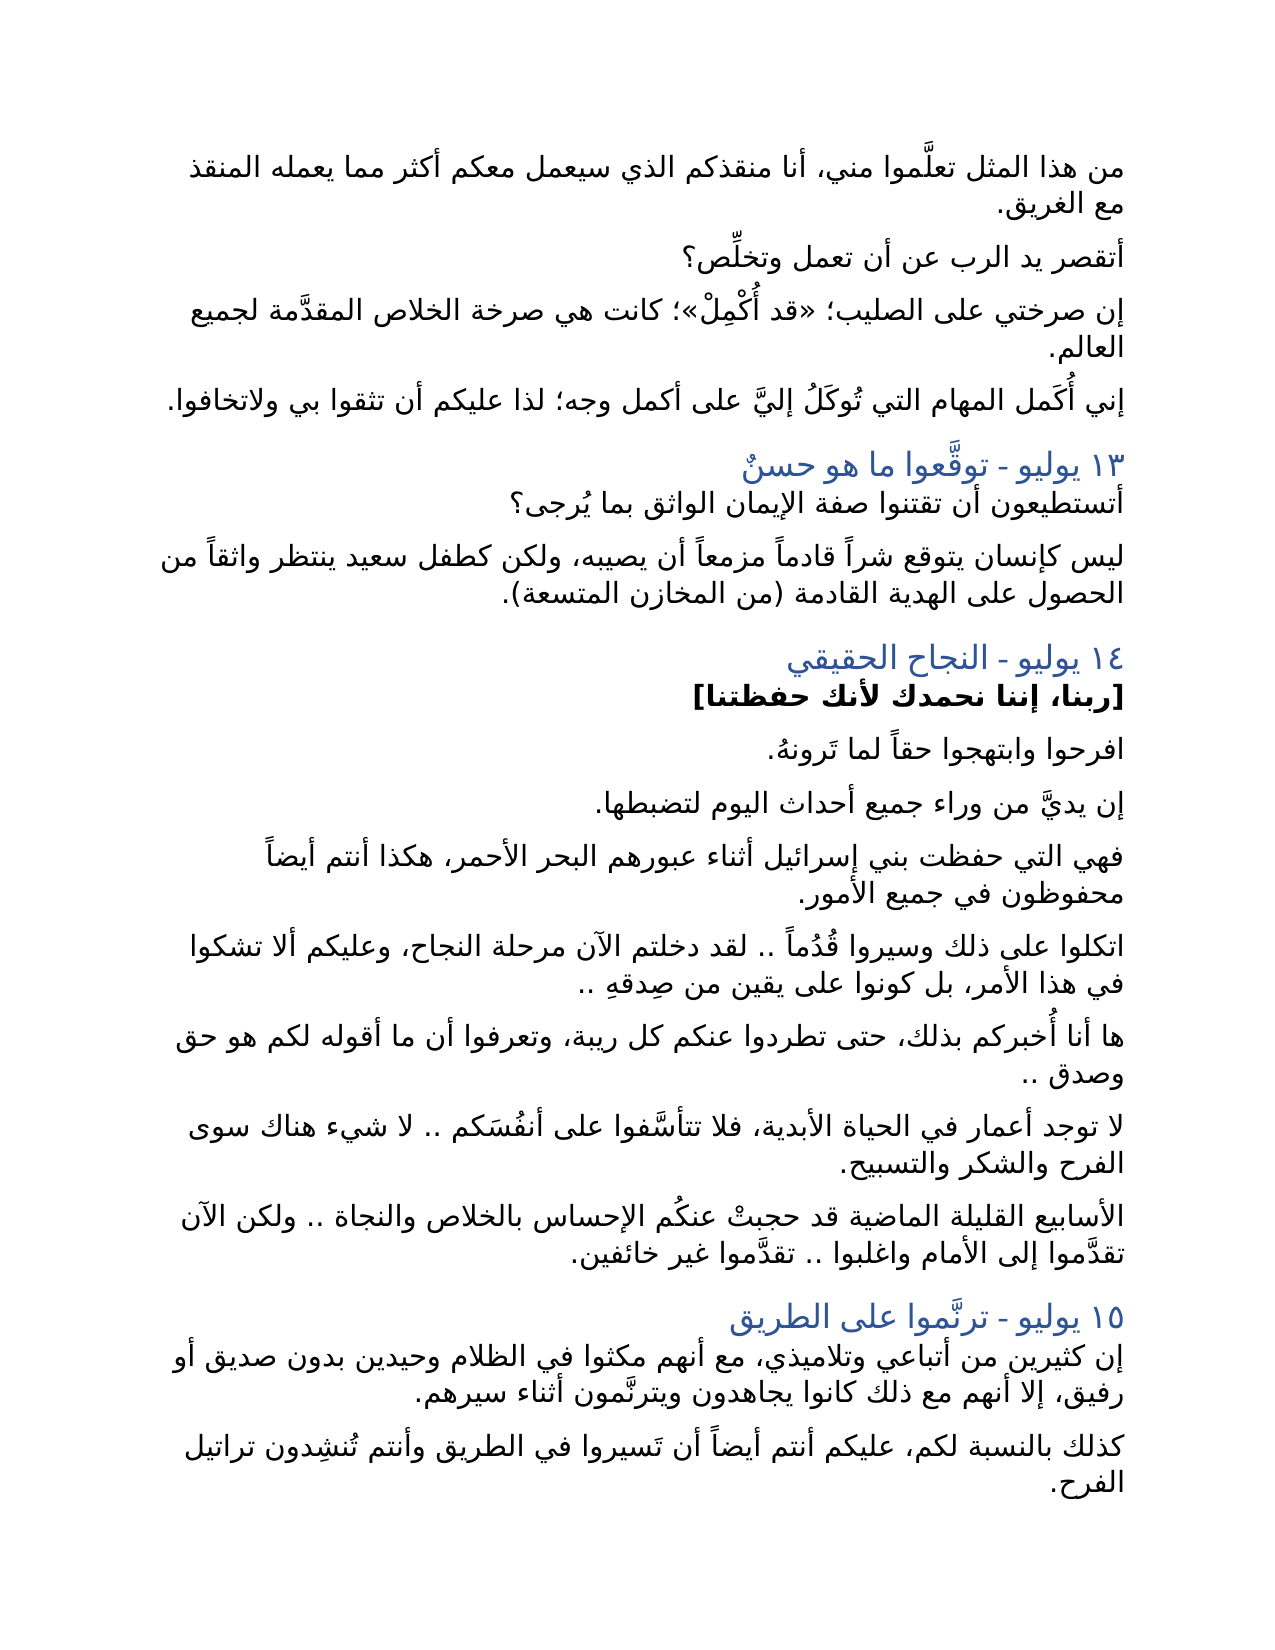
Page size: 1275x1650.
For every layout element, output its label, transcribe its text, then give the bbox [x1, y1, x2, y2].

text إن يديَّ من وراء جميع أحداث اليوم لتضبطها. [150, 786, 1125, 820]
text إني أُكَمل المهام التي تُوكَلُ إليَّ على أكمل وجه؛ لذا عليكم أن تثقوا بي ولاتخافوا. [150, 383, 1125, 417]
text ها أنا أُخبركم بذلك، حتى تطردوا عنكم كل ريبة، وتعرفوا أن ما أقوله لكم هو حق وصدق .. [150, 1019, 1125, 1090]
text إن كثيرين من أتباعي وتلاميذي، مع أنهم مكثوا في الظلام وحيدين بدون صديق أو رفيق، إلا أنهم مع ذلك كانوا يجاهدون ويترنَّمون أثناء سيرهم. [150, 1339, 1125, 1410]
text من هذا المثل تعلَّموا مني، أنا منقذكم الذي سيعمل معكم أكثر مما يعمله المنقذ مع الغريق. [150, 150, 1125, 221]
text الأسابيع القليلة الماضية قد حجبتْ عنكُم الإحساس بالخلاص والنجاة .. ولكن الآن تقدَّموا إلى الأمام واغلبوا .. تقدَّموا غير خائفين. [150, 1199, 1125, 1270]
text لا توجد أعمار في الحياة الأبدية، فلا تتأسَّفوا على أنفُسَكم .. لا شيء هناك سوى الفرح والشكر والتسبيح. [150, 1109, 1125, 1180]
text أتقصر يد الرب عن أن تعمل وتخلِّص؟ [150, 240, 1125, 274]
text [ربنا، إننا نحمدك لأنك حفظتنا] [150, 679, 1125, 713]
text كذلك بالنسبة لكم، عليكم أنتم أيضاً أن تَسيروا في الطريق وأنتم تُنشِدون تراتيل الفرح. [150, 1429, 1125, 1500]
text إن صرختي على الصليب؛ «قد أُكْمِلْ»؛ كانت هي صرخة الخلاص المقدَّمة لجميع العالم. [150, 293, 1125, 364]
text اتكلوا على ذلك وسيروا قُدُماً .. لقد دخلتم الآن مرحلة النجاح، وعليكم ألا تشكوا في هذا الأمر، بل كونوا على يقين من صِدقهِ .. [150, 929, 1125, 1000]
text أتستطيعون أن تقتنوا صفة الإيمان الواثق بما يُرجى؟ [150, 486, 1125, 520]
text افرحوا وابتهجوا حقاً لما تَرونهُ. [150, 733, 1125, 767]
subtitle ١٣ يوليو - توقَّعوا ما هو حسنٌ [150, 445, 1125, 483]
text فهي التي حفظت بني إسرائيل أثناء عبورهم البحر الأحمر، هكذا أنتم أيضاً محفوظون في جميع الأمور. [150, 839, 1125, 910]
text ليس كإنسان يتوقع شراً قادماً مزمعاً أن يصيبه، ولكن كطفل سعيد ينتظر واثقاً من الحصول على الهدية القادمة (من المخازن المتسعة). [150, 540, 1125, 610]
subtitle ١٤ يوليو - النجاح الحقيقي [150, 638, 1125, 676]
subtitle ١٥ يوليو - ترنَّموا على الطريق [150, 1298, 1125, 1336]
